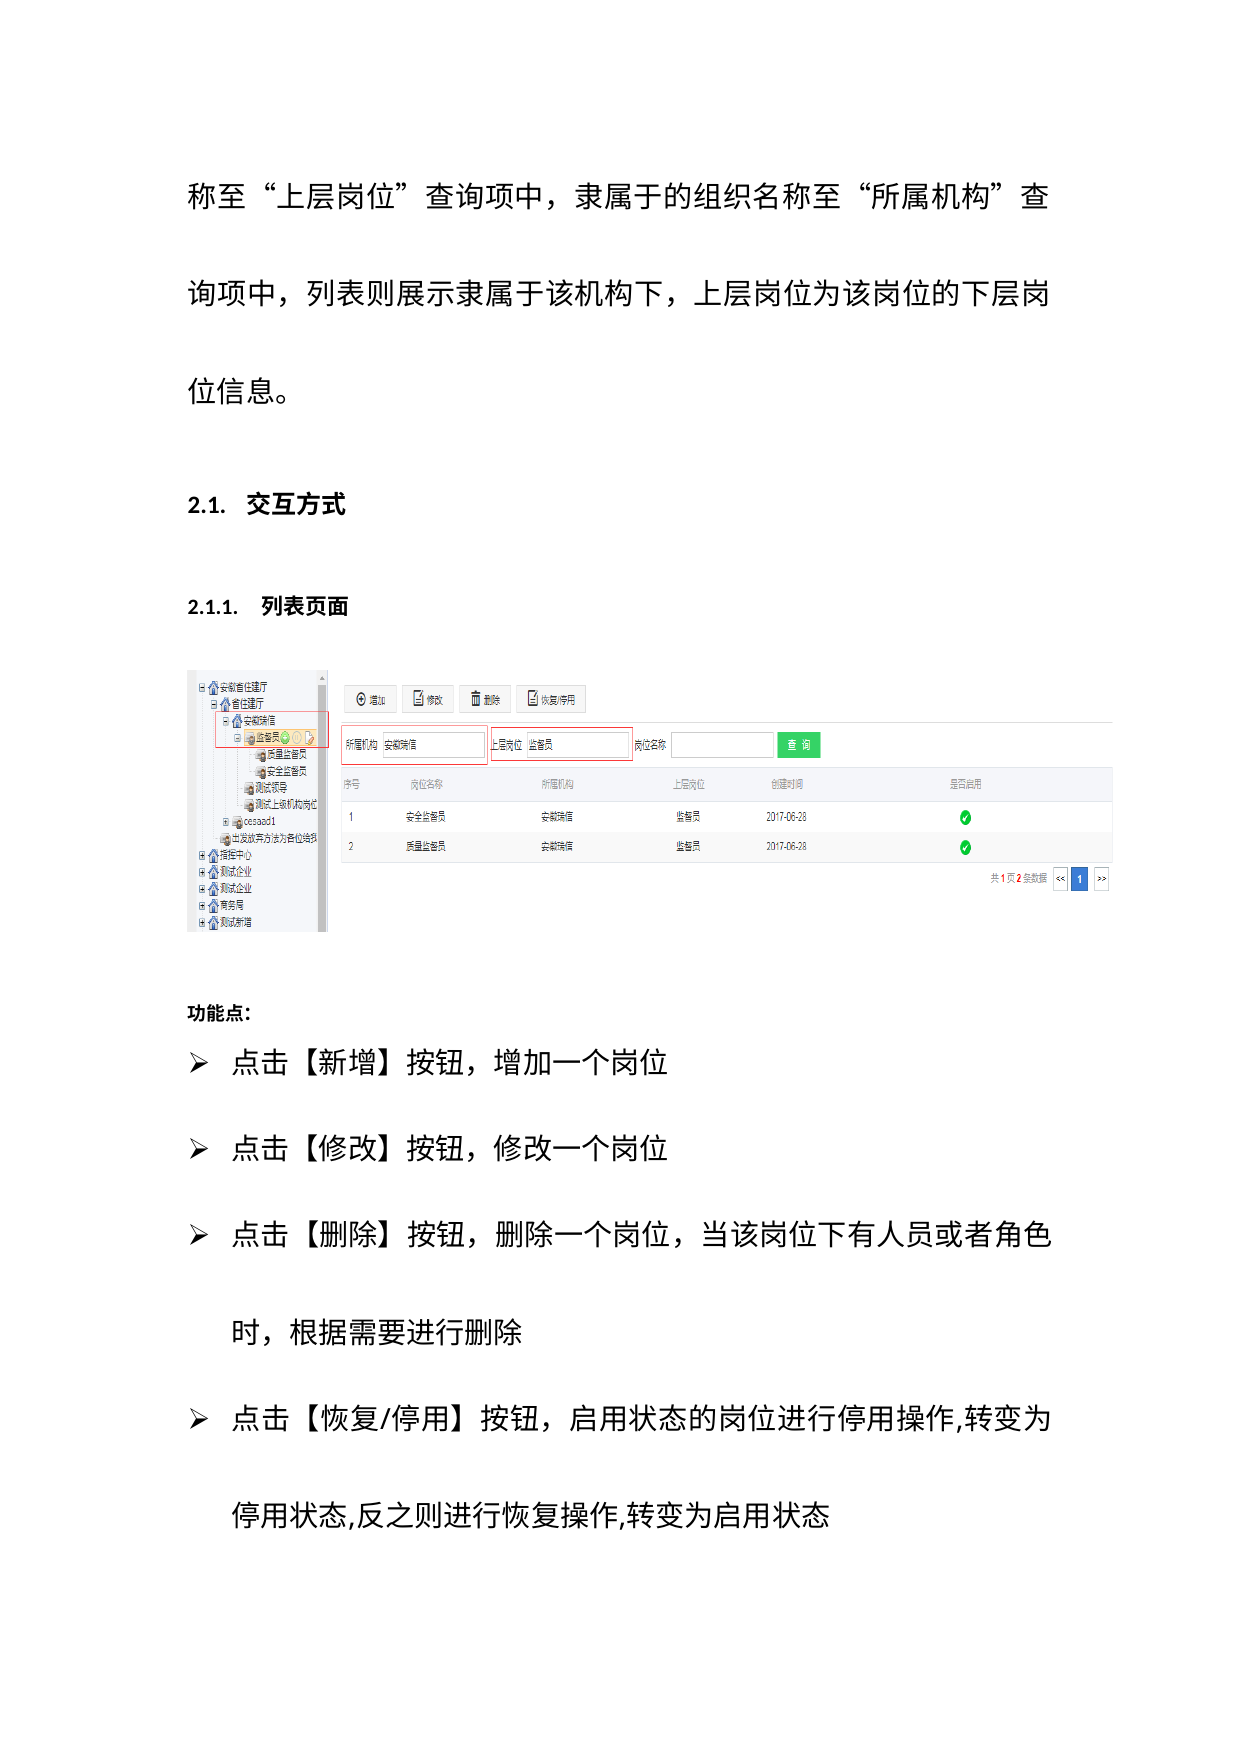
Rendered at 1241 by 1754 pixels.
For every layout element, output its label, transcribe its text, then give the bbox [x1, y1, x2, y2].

list 点击【恢复/停用】按钮，启用状态的岗位进行停用操作,转变为停用状态,反之则进行恢复操作,转变为启用状态 [187, 1384, 1053, 1547]
picture [187, 670, 1114, 932]
list 交互方式 [187, 470, 1053, 535]
list 点击【删除】按钮，删除一个岗位，当该岗位下有人员或者角色时，根据需要进行删除 [187, 1200, 1053, 1363]
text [187, 162, 1053, 422]
list 点击【新增】按钮，增加一个岗位 [187, 1028, 1053, 1093]
list 点击【修改】按钮，修改一个岗位 [187, 1114, 1053, 1179]
list 列表页面 [187, 588, 1053, 621]
list 功能点： [187, 996, 1053, 1028]
